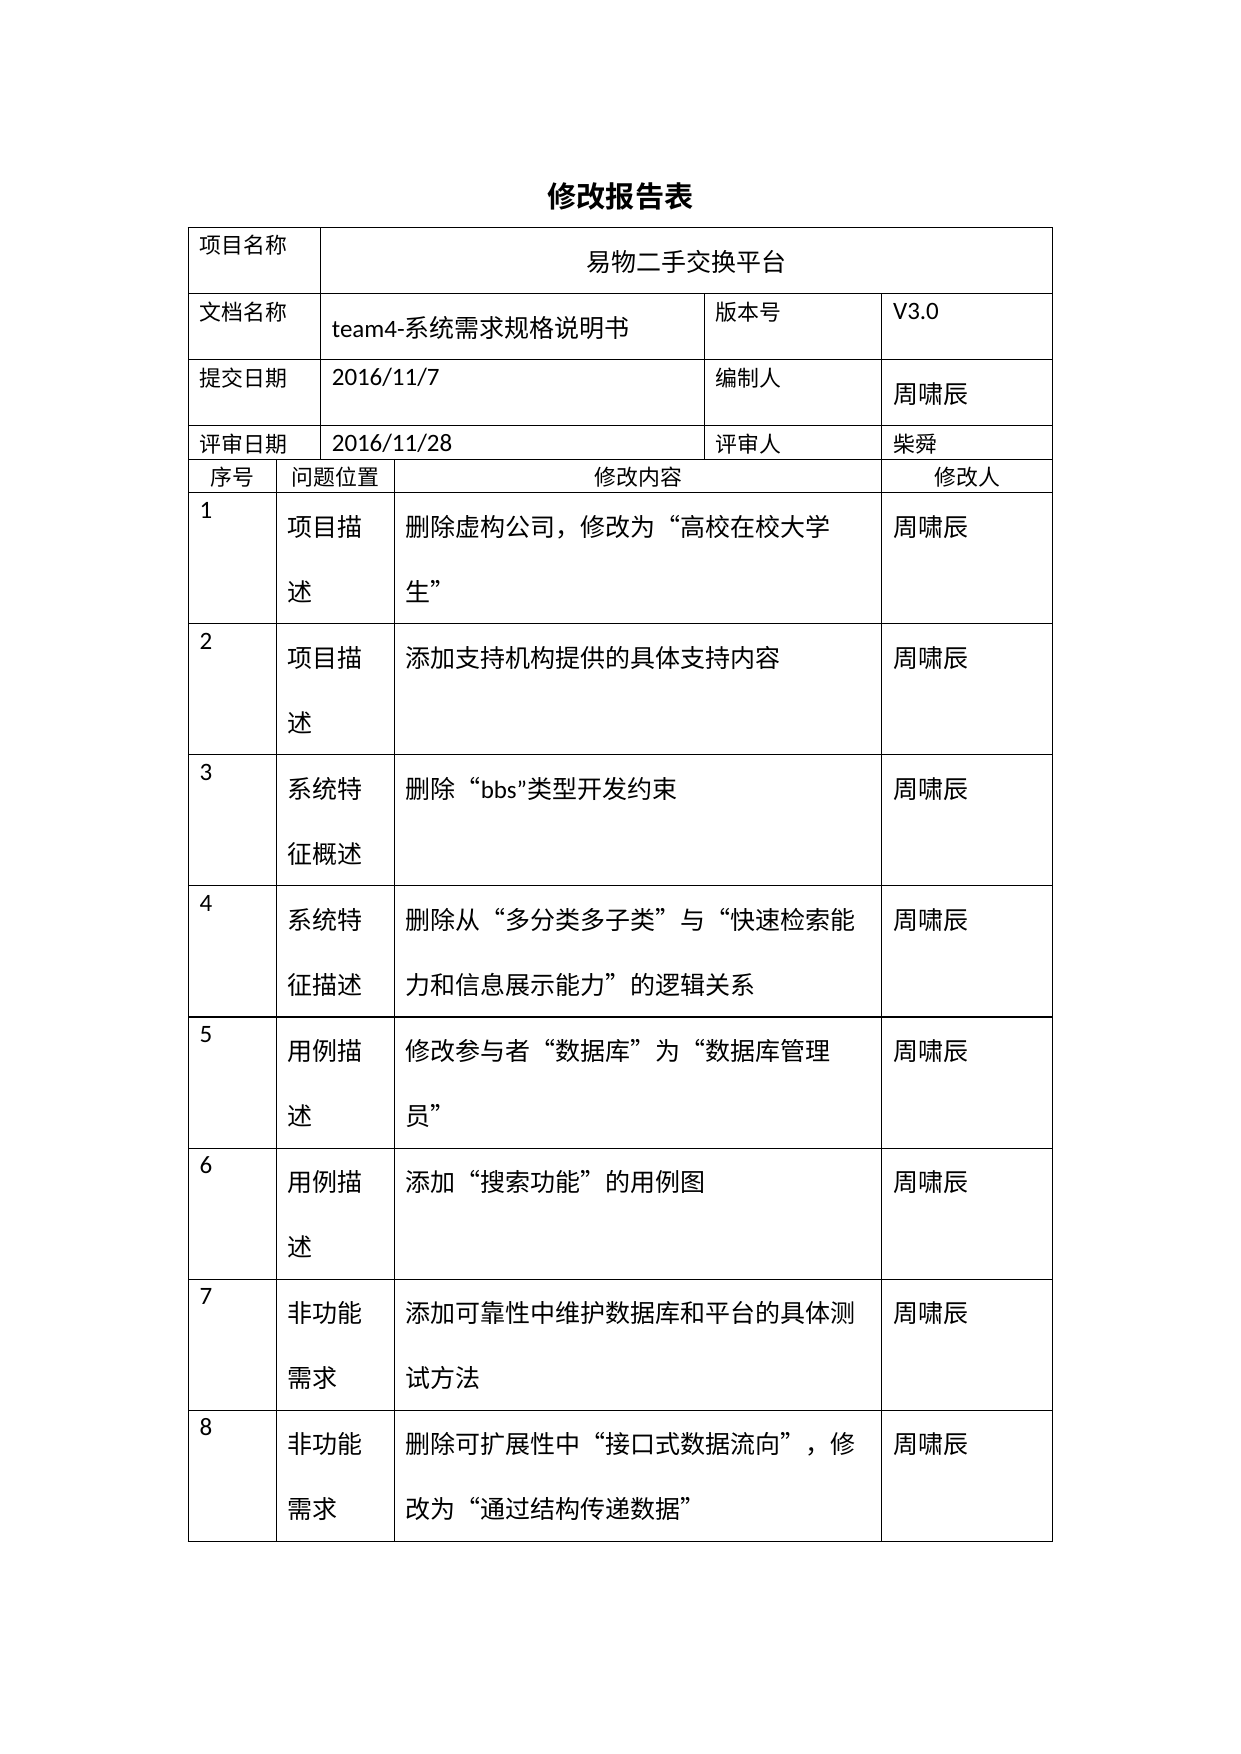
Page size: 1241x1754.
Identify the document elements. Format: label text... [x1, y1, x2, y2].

table_cell 添加可靠性中维护数据库和平台的具体测试方法 [395, 1280, 881, 1409]
table_cell 2016/11/7 [321, 360, 704, 425]
table_cell 2 [189, 624, 276, 754]
table_cell 删除“bbs”类型开发约束 [395, 755, 881, 885]
table_header 易物二手交换平台 [321, 228, 1052, 293]
table_cell 周啸辰 [882, 493, 1052, 623]
table_cell 添加“搜索功能”的用例图 [395, 1149, 881, 1278]
table_cell 非功能需求 [277, 1411, 394, 1541]
table_cell 周啸辰 [882, 1018, 1052, 1147]
table_cell 删除从“多分类多子类”与“快速检索能力和信息展示能力”的逻辑关系 [395, 886, 881, 1016]
table_header 项目名称 [189, 228, 320, 293]
table_cell 项目描述 [277, 493, 394, 623]
table_cell 修改内容 [395, 460, 881, 492]
table_cell 周啸辰 [882, 755, 1052, 885]
table_cell 8 [189, 1411, 276, 1541]
table_cell 5 [189, 1018, 276, 1147]
table_cell 编制人 [705, 360, 881, 425]
table_cell 序号 [189, 460, 276, 492]
table_cell 修改人 [882, 460, 1052, 492]
table_cell 1 [189, 493, 276, 623]
table_cell 文档名称 [189, 294, 320, 359]
table_cell 非功能需求 [277, 1280, 394, 1409]
table_cell 系统特征概述 [277, 755, 394, 885]
table_cell 删除虚构公司，修改为“高校在校大学生” [395, 493, 881, 623]
table_cell 柴舜 [882, 426, 1052, 459]
table_cell 周啸辰 [882, 1411, 1052, 1541]
table_cell 评审日期 [189, 426, 320, 459]
table_cell 周啸辰 [882, 1149, 1052, 1278]
table_cell 系统特征描述 [277, 886, 394, 1016]
table_cell 修改参与者“数据库”为“数据库管理员” [395, 1018, 881, 1147]
table_cell 周啸辰 [882, 360, 1052, 425]
table_cell 7 [189, 1280, 276, 1409]
table_cell 周啸辰 [882, 886, 1052, 1016]
table_cell 周啸辰 [882, 1280, 1052, 1409]
table_cell 4 [189, 886, 276, 1016]
table_cell 用例描述 [277, 1149, 394, 1278]
table_cell 项目描述 [277, 624, 394, 754]
table_cell 删除可扩展性中“接口式数据流向”，修改为“通过结构传递数据” [395, 1411, 881, 1541]
table_cell 3 [189, 755, 276, 885]
table_cell 提交日期 [189, 360, 320, 425]
table_cell 版本号 [705, 294, 881, 359]
table_cell 6 [189, 1149, 276, 1278]
text 修改报告表 [187, 162, 1053, 227]
table_cell 评审人 [705, 426, 881, 459]
table_cell V3.0 [882, 294, 1052, 359]
table_cell 2016/11/28 [321, 426, 704, 459]
table_cell 添加支持机构提供的具体支持内容 [395, 624, 881, 754]
table_cell team4-系统需求规格说明书 [321, 294, 704, 359]
table_cell 问题位置 [277, 460, 394, 492]
table_cell 用例描述 [277, 1018, 394, 1147]
table_cell 周啸辰 [882, 624, 1052, 754]
